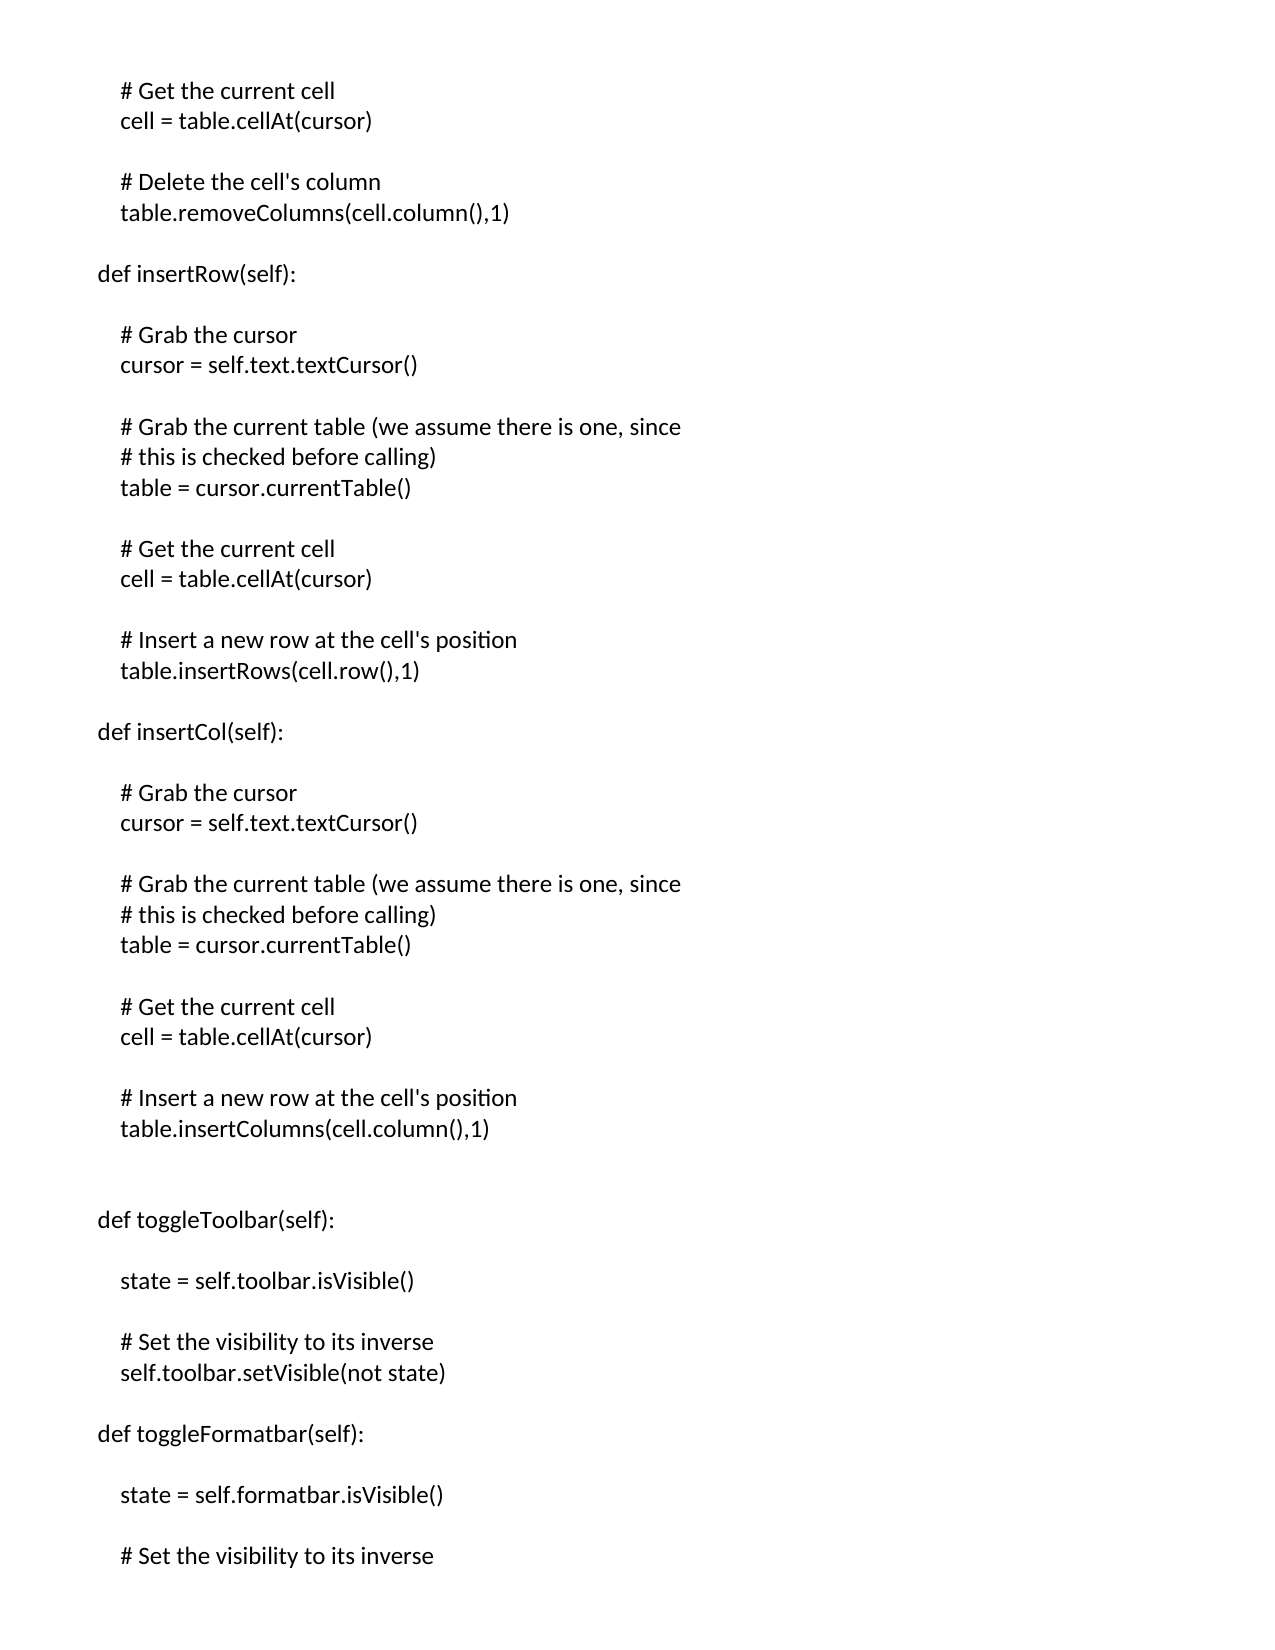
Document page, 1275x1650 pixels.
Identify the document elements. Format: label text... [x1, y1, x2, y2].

text state = self.formatbar.isVisible() [75, 1479, 1200, 1509]
text # Get the current cell [75, 533, 1200, 563]
text # Grab the current table (we assume there is one, since [75, 411, 1200, 441]
text # Grab the cursor [75, 777, 1200, 807]
text # Insert a new row at the cell's position [75, 624, 1200, 655]
text # Get the current cell [75, 75, 1200, 106]
text cell = table.cellAt(cursor) [75, 106, 1200, 136]
text table.insertColumns(cell.column(),1) [75, 1113, 1200, 1143]
text table = cursor.currentTable() [75, 929, 1200, 960]
text # Get the current cell [75, 991, 1200, 1021]
text # Grab the current table (we assume there is one, since [75, 868, 1200, 899]
text cell = table.cellAt(cursor) [75, 1021, 1200, 1052]
text def insertRow(self): [75, 258, 1200, 289]
text def toggleToolbar(self): [75, 1204, 1200, 1235]
text self.toolbar.setVisible(not state) [75, 1357, 1200, 1387]
text table.insertRows(cell.row(),1) [75, 655, 1200, 685]
text # Set the visibility to its inverse [75, 1326, 1200, 1357]
text def insertCol(self): [75, 716, 1200, 746]
text table.removeColumns(cell.column(),1) [75, 197, 1200, 228]
text cell = table.cellAt(cursor) [75, 563, 1200, 594]
text cursor = self.text.textCursor() [75, 350, 1200, 380]
text # Set the visibility to its inverse [75, 1540, 1200, 1571]
text table = cursor.currentTable() [75, 472, 1200, 502]
text cursor = self.text.textCursor() [75, 807, 1200, 838]
text state = self.toolbar.isVisible() [75, 1265, 1200, 1296]
text # this is checked before calling) [75, 441, 1200, 472]
text def toggleFormatbar(self): [75, 1418, 1200, 1448]
text # Delete the cell's column [75, 167, 1200, 197]
text # this is checked before calling) [75, 899, 1200, 929]
text # Grab the cursor [75, 319, 1200, 350]
text # Insert a new row at the cell's position [75, 1082, 1200, 1113]
